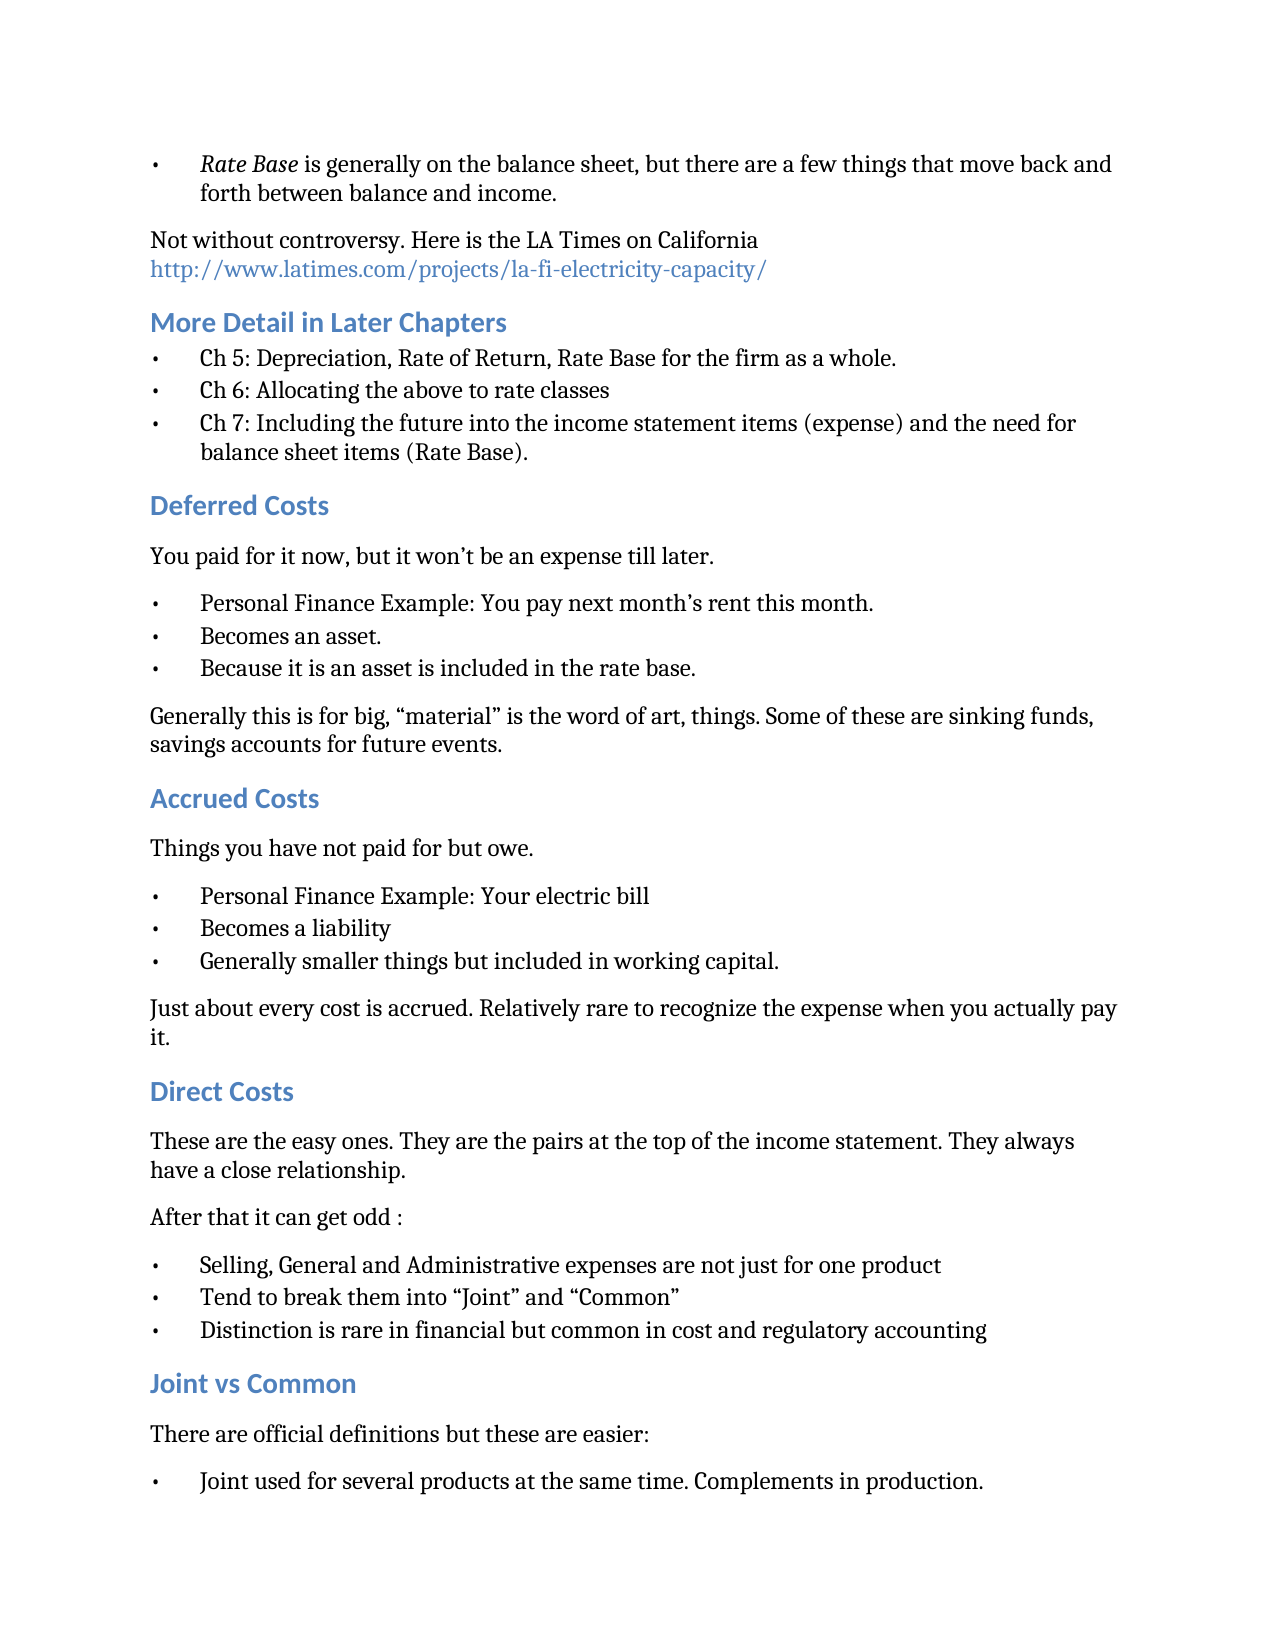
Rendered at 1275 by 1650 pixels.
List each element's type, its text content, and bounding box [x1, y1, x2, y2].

list Ch 7: Including the future into the income statement items (expense) and the need for balance sheet items (Rate Base). [150, 409, 1125, 466]
subtitle Accrued Costs [150, 780, 1125, 816]
text You paid for it now, but it won’t be an expense till later. [150, 542, 1125, 570]
list Becomes a liability [150, 914, 1125, 943]
text These are the easy ones. They are the pairs at the top of the income statement. They always have a close relationship. [150, 1127, 1125, 1184]
text Generally this is for big, “material” is the word of art, things. Some of these are sinking funds, savings accounts for future events. [150, 702, 1125, 759]
list Personal Finance Example: Your electric bill [150, 882, 1125, 911]
subtitle Direct Costs [150, 1073, 1125, 1108]
subtitle Joint vs Common [150, 1365, 1125, 1401]
subtitle More Detail in Later Chapters [150, 304, 1125, 340]
text Things you have not paid for but owe. [150, 834, 1125, 863]
list Rate Base is generally on the balance sheet, but there are a few things that move back and forth between balance and income. [150, 150, 1125, 207]
text Not without controversy. Here is the LA Times on California http://www.latimes.com/projects/la-fi-electricity-capacity/ [150, 226, 1125, 284]
list Selling, General and Administrative expenses are not just for one product [150, 1251, 1125, 1279]
subtitle Deferred Costs [150, 487, 1125, 523]
list Generally smaller things but included in working capital. [150, 947, 1125, 976]
list Joint used for several products at the same time. Complements in production. [150, 1467, 1125, 1496]
text Just about every cost is accrued. Relatively rare to recognize the expense when you actually pay it. [150, 994, 1125, 1052]
list Tend to break them into “Joint” and “Common” [150, 1283, 1125, 1312]
list Distinction is rare in financial but common in cost and regulatory accounting [150, 1316, 1125, 1344]
list Because it is an asset is included in the rate base. [150, 654, 1125, 683]
list Becomes an asset. [150, 622, 1125, 650]
list Ch 5: Depreciation, Rate of Return, Rate Base for the firm as a whole. [150, 344, 1125, 373]
list Personal Finance Example: You pay next month’s rent this month. [150, 589, 1125, 618]
text After that it can get odd : [150, 1203, 1125, 1232]
text There are official definitions but these are easier: [150, 1420, 1125, 1448]
list Ch 6: Allocating the above to rate classes [150, 376, 1125, 405]
